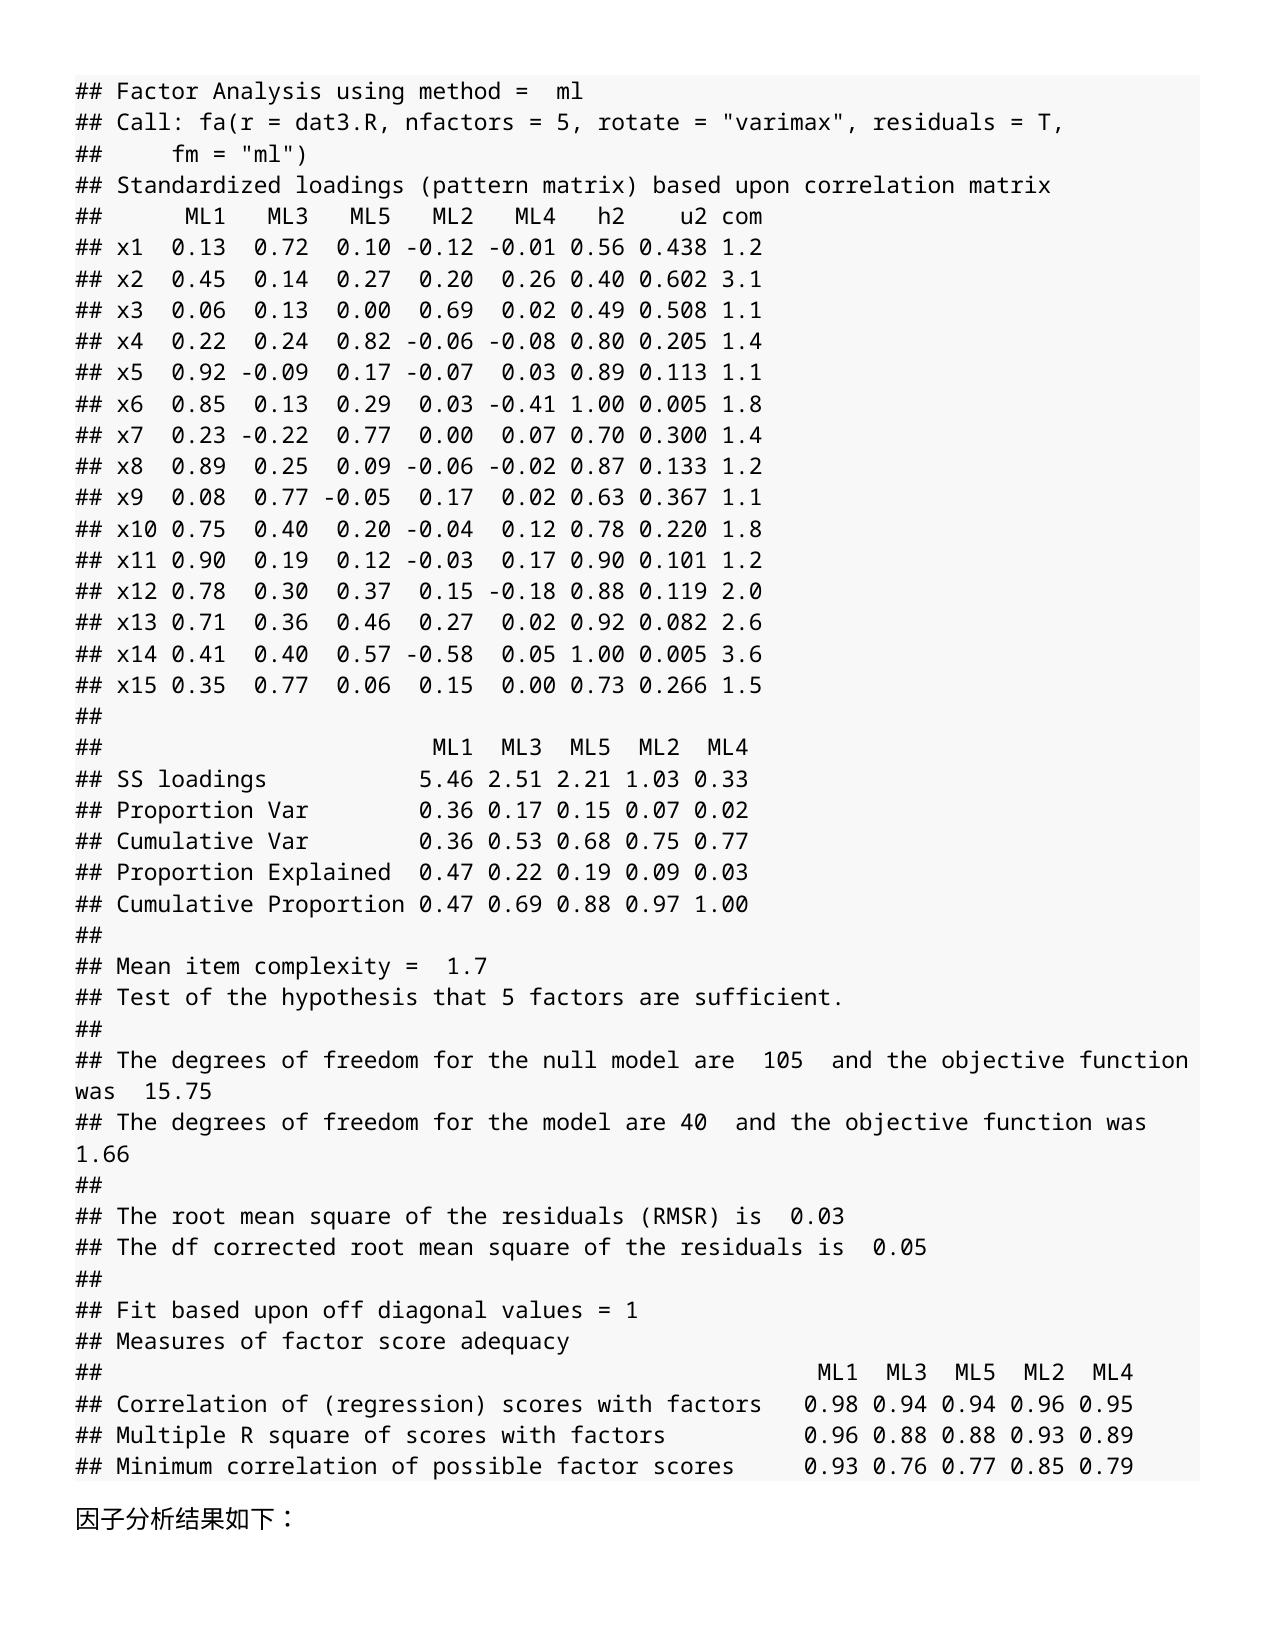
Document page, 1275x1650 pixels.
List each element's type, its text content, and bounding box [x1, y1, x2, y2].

text 因子分析结果如下： [75, 1502, 1200, 1536]
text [75, 75, 1200, 1481]
